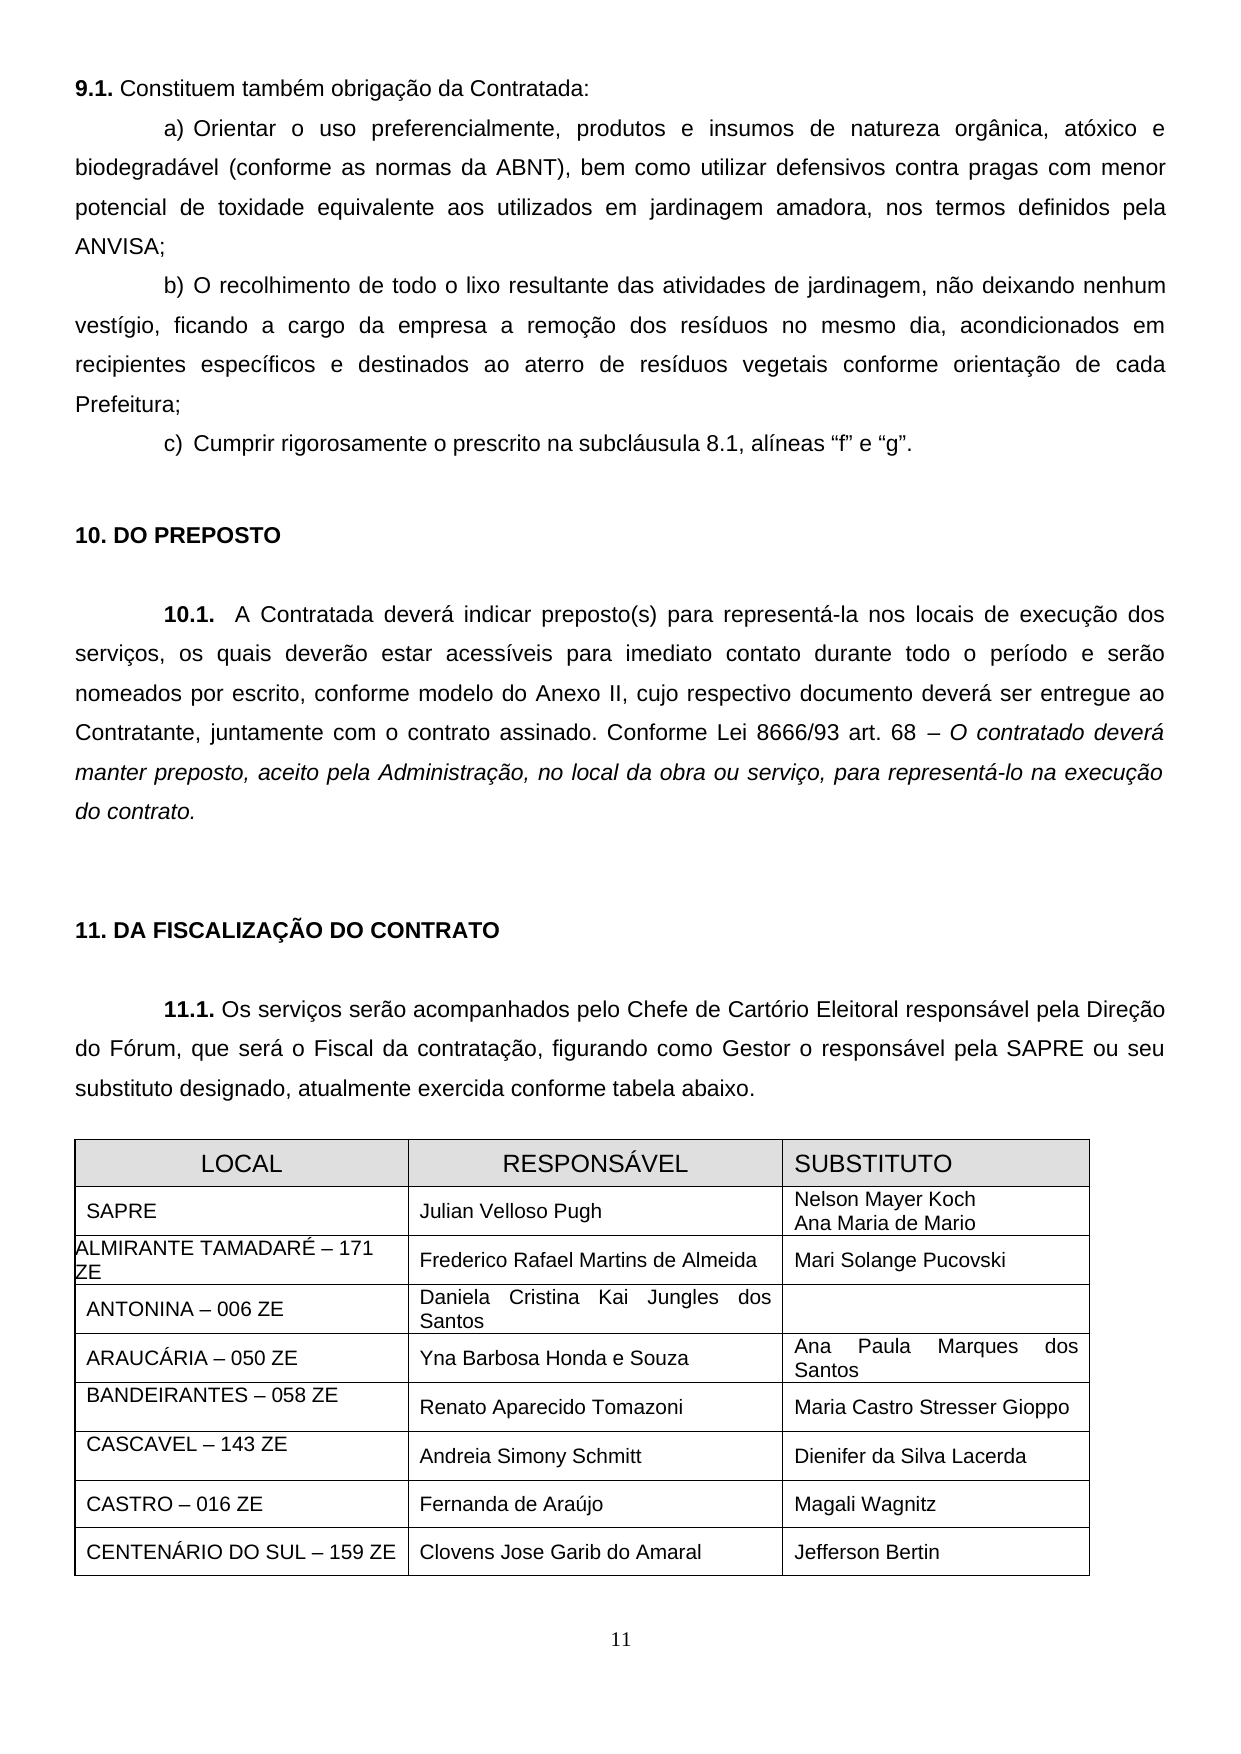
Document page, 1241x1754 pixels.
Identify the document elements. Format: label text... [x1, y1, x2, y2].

table_cell Frederico Rafael Martins de Almeida [409, 1236, 782, 1284]
table_cell [783, 1285, 1089, 1333]
table_header LOCAL [76, 1140, 408, 1186]
table_cell Daniela Cristina Kai Jungles dos Santos [409, 1285, 782, 1333]
table_cell Yna Barbosa Honda e Souza [409, 1334, 782, 1382]
text 11. DA FISCALIZAÇÃO DO CONTRATO [75, 917, 1166, 943]
table_cell BANDEIRANTES – 058 ZE [76, 1383, 408, 1431]
table_cell SAPRE [76, 1187, 408, 1235]
table_cell Jefferson Bertin [783, 1528, 1089, 1574]
table_cell ALMIRANTE TAMADARÉ – 171 ZE [76, 1236, 408, 1284]
list Orientar o uso preferencialmente, produtos e insumos de natureza orgânica, atóxico e biodegradável (conforme as normas da ABNT), bem como utilizar defensivos contra pragas com menor potencial de toxidade equivalente aos utilizados em jardinagem amadora, nos termos definidos pela ANVISA; [75, 114, 1166, 259]
table_cell CASTRO – 016 ZE [76, 1481, 408, 1527]
table_cell Julian Velloso Pugh [409, 1187, 782, 1235]
table_header RESPONSÁVEL [409, 1140, 782, 1186]
table_cell Maria Castro Stresser Gioppo [783, 1383, 1089, 1431]
table_cell Magali Wagnitz [783, 1481, 1089, 1527]
text 10. DO PREPOSTO [75, 522, 1166, 548]
table_cell CASCAVEL – 143 ZE [76, 1432, 408, 1480]
table_cell Clovens Jose Garib do Amaral [409, 1528, 782, 1574]
list O recolhimento de todo o lixo resultante das atividades de jardinagem, não deixando nenhum vestígio, ficando a cargo da empresa a remoção dos resíduos no mesmo dia, acondicionados em recipientes específicos e destinados ao aterro de resíduos vegetais conforme orientação de cada Prefeitura; [75, 272, 1166, 417]
table_cell Renato Aparecido Tomazoni [409, 1383, 782, 1431]
text 10.1. A Contratada deverá indicar preposto(s) para representá-la nos locais de execução dos serviços, os quais deverão estar acessíveis para imediato contato durante todo o período e serão nomeados por escrito, conforme modelo do Anexo II, cujo respectivo documento deverá ser entregue ao Contratante, juntamente com o contrato assinado. Conforme Lei 8666/93 art. 68 – O contratado deverá manter preposto, aceito pela Administração, no local da obra ou serviço, para representá-lo na execução do contrato. [75, 601, 1166, 824]
table_cell Ana Paula Marques dos Santos [783, 1334, 1089, 1382]
table_cell Dienifer da Silva Lacerda [783, 1432, 1089, 1480]
table_header SUBSTITUTO [783, 1140, 1089, 1186]
list Cumprir rigorosamente o prescrito na subcláusula 8.1, alíneas “f” e “g”. [75, 430, 1166, 457]
table_cell ANTONINA – 006 ZE [76, 1285, 408, 1333]
table_cell Andreia Simony Schmitt [409, 1432, 782, 1480]
table_cell Mari Solange Pucovski [783, 1236, 1089, 1284]
table_cell Nelson Mayer Koch Ana Maria de Mario [783, 1187, 1089, 1235]
table_cell Fernanda de Araújo [409, 1481, 782, 1527]
text 9.1. Constituem também obrigação da Contratada: [75, 75, 1166, 101]
table_cell ARAUCÁRIA – 050 ZE [76, 1334, 408, 1382]
text 11.1. Os serviços serão acompanhados pelo Chefe de Cartório Eleitoral responsável pela Direção do Fórum, que será o Fiscal da contratação, figurando como Gestor o responsável pela SAPRE ou seu substituto designado, atualmente exercida conforme tabela abaixo. [75, 996, 1166, 1101]
table_cell CENTENÁRIO DO SUL – 159 ZE [76, 1528, 408, 1574]
